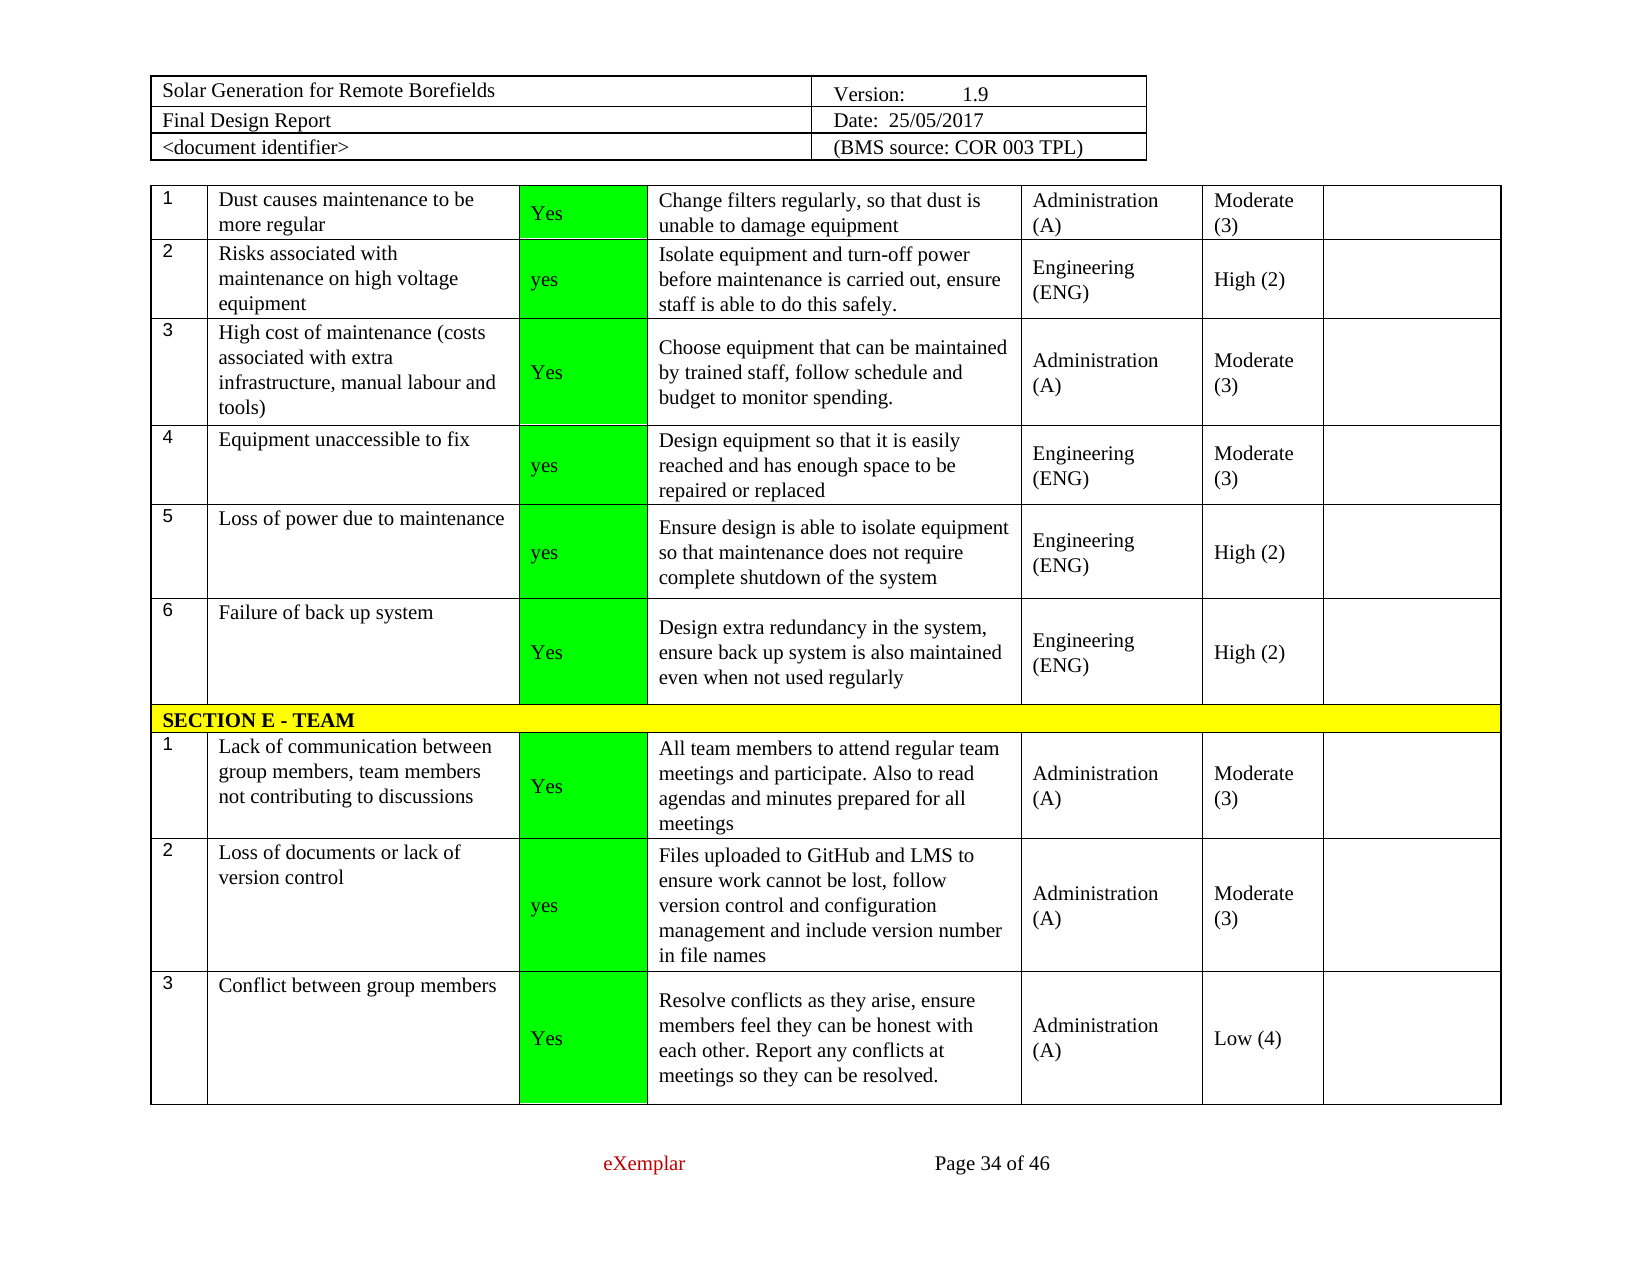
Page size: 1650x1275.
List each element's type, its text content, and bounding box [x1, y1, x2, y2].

table_cell All team members to attend regular team meetings and participate. Also to read agendas and minutes prepared for all meetings [648, 733, 1021, 838]
table_cell Dust causes maintenance to be more regular [208, 186, 519, 238]
table_cell Administration (A) [1022, 839, 1202, 971]
table_cell Yes [520, 599, 647, 704]
table_cell Moderate (3) [1203, 733, 1323, 838]
table_cell [1324, 599, 1500, 704]
table_cell Engineering (ENG) [1022, 426, 1202, 504]
table_cell Moderate (3) [1203, 839, 1323, 971]
table_cell Design extra redundancy in the system, ensure back up system is also maintained even when not used regularly [648, 599, 1021, 704]
table_cell [1324, 733, 1500, 838]
table_cell yes [520, 240, 647, 318]
table_cell 6 [152, 599, 207, 704]
table_cell Loss of documents or lack of version control [208, 839, 519, 971]
table_cell Files uploaded to GitHub and LMS to ensure work cannot be lost, follow version control and configuration management and include version number in file names [648, 839, 1021, 971]
table_cell Equipment unaccessible to fix [208, 426, 519, 504]
table_cell Low (4) [1203, 972, 1323, 1103]
table_cell Administration (A) [1022, 972, 1202, 1103]
table_cell High (2) [1203, 240, 1323, 318]
table_cell Failure of back up system [208, 599, 519, 704]
table_cell Conflict between group members [208, 972, 519, 1103]
table_cell SECTION E - TEAM [152, 705, 1500, 732]
table_cell Yes [520, 733, 647, 838]
table_cell [1324, 839, 1500, 971]
table_cell 3 [152, 319, 207, 424]
table_cell High (2) [1203, 599, 1323, 704]
table_cell Engineering (ENG) [1022, 505, 1202, 598]
table_cell Choose equipment that can be maintained by trained staff, follow schedule and budget to monitor spending. [648, 319, 1021, 424]
table_cell Loss of power due to maintenance [208, 505, 519, 598]
table_cell 4 [152, 426, 207, 504]
table_cell Moderate (3) [1203, 426, 1323, 504]
table_cell High (2) [1203, 505, 1323, 598]
table_cell 2 [152, 240, 207, 318]
table_cell Engineering (ENG) [1022, 240, 1202, 318]
table_cell yes [520, 426, 647, 504]
table_cell 1 [152, 733, 207, 838]
table_cell 1 [152, 186, 207, 238]
table_cell Engineering (ENG) [1022, 599, 1202, 704]
table_cell [1324, 426, 1500, 504]
table_cell Risks associated with maintenance on high voltage equipment [208, 240, 519, 318]
table_cell Yes [520, 972, 647, 1103]
table_cell Moderate (3) [1203, 186, 1323, 238]
table_cell High cost of maintenance (costs associated with extra infrastructure, manual labour and tools) [208, 319, 519, 424]
table_cell yes [520, 839, 647, 971]
table_cell yes [520, 505, 647, 598]
table_cell Ensure design is able to isolate equipment so that maintenance does not require complete shutdown of the system [648, 505, 1021, 598]
table_cell Lack of communication between group members, team members not contributing to discussions [208, 733, 519, 838]
table_cell Administration (A) [1022, 319, 1202, 424]
table_cell [1324, 319, 1500, 424]
table_cell 2 [152, 839, 207, 971]
table_cell 5 [152, 505, 207, 598]
table_cell [1324, 240, 1500, 318]
table_cell [1324, 972, 1500, 1103]
table_cell [1324, 186, 1500, 238]
table_cell Moderate (3) [1203, 319, 1323, 424]
table_cell Change filters regularly, so that dust is unable to damage equipment [648, 186, 1021, 238]
table_cell Administration (A) [1022, 186, 1202, 238]
table_cell Administration (A) [1022, 733, 1202, 838]
table_cell Isolate equipment and turn-off power before maintenance is carried out, ensure staff is able to do this safely. [648, 240, 1021, 318]
table_cell Yes [520, 319, 647, 424]
table_cell Resolve conflicts as they arise, ensure members feel they can be honest with each other. Report any conflicts at meetings so they can be resolved. [648, 972, 1021, 1103]
table_cell Yes [520, 186, 647, 238]
table_cell Design equipment so that it is easily reached and has enough space to be repaired or replaced [648, 426, 1021, 504]
table_cell 3 [152, 972, 207, 1103]
table_cell [1324, 505, 1500, 598]
